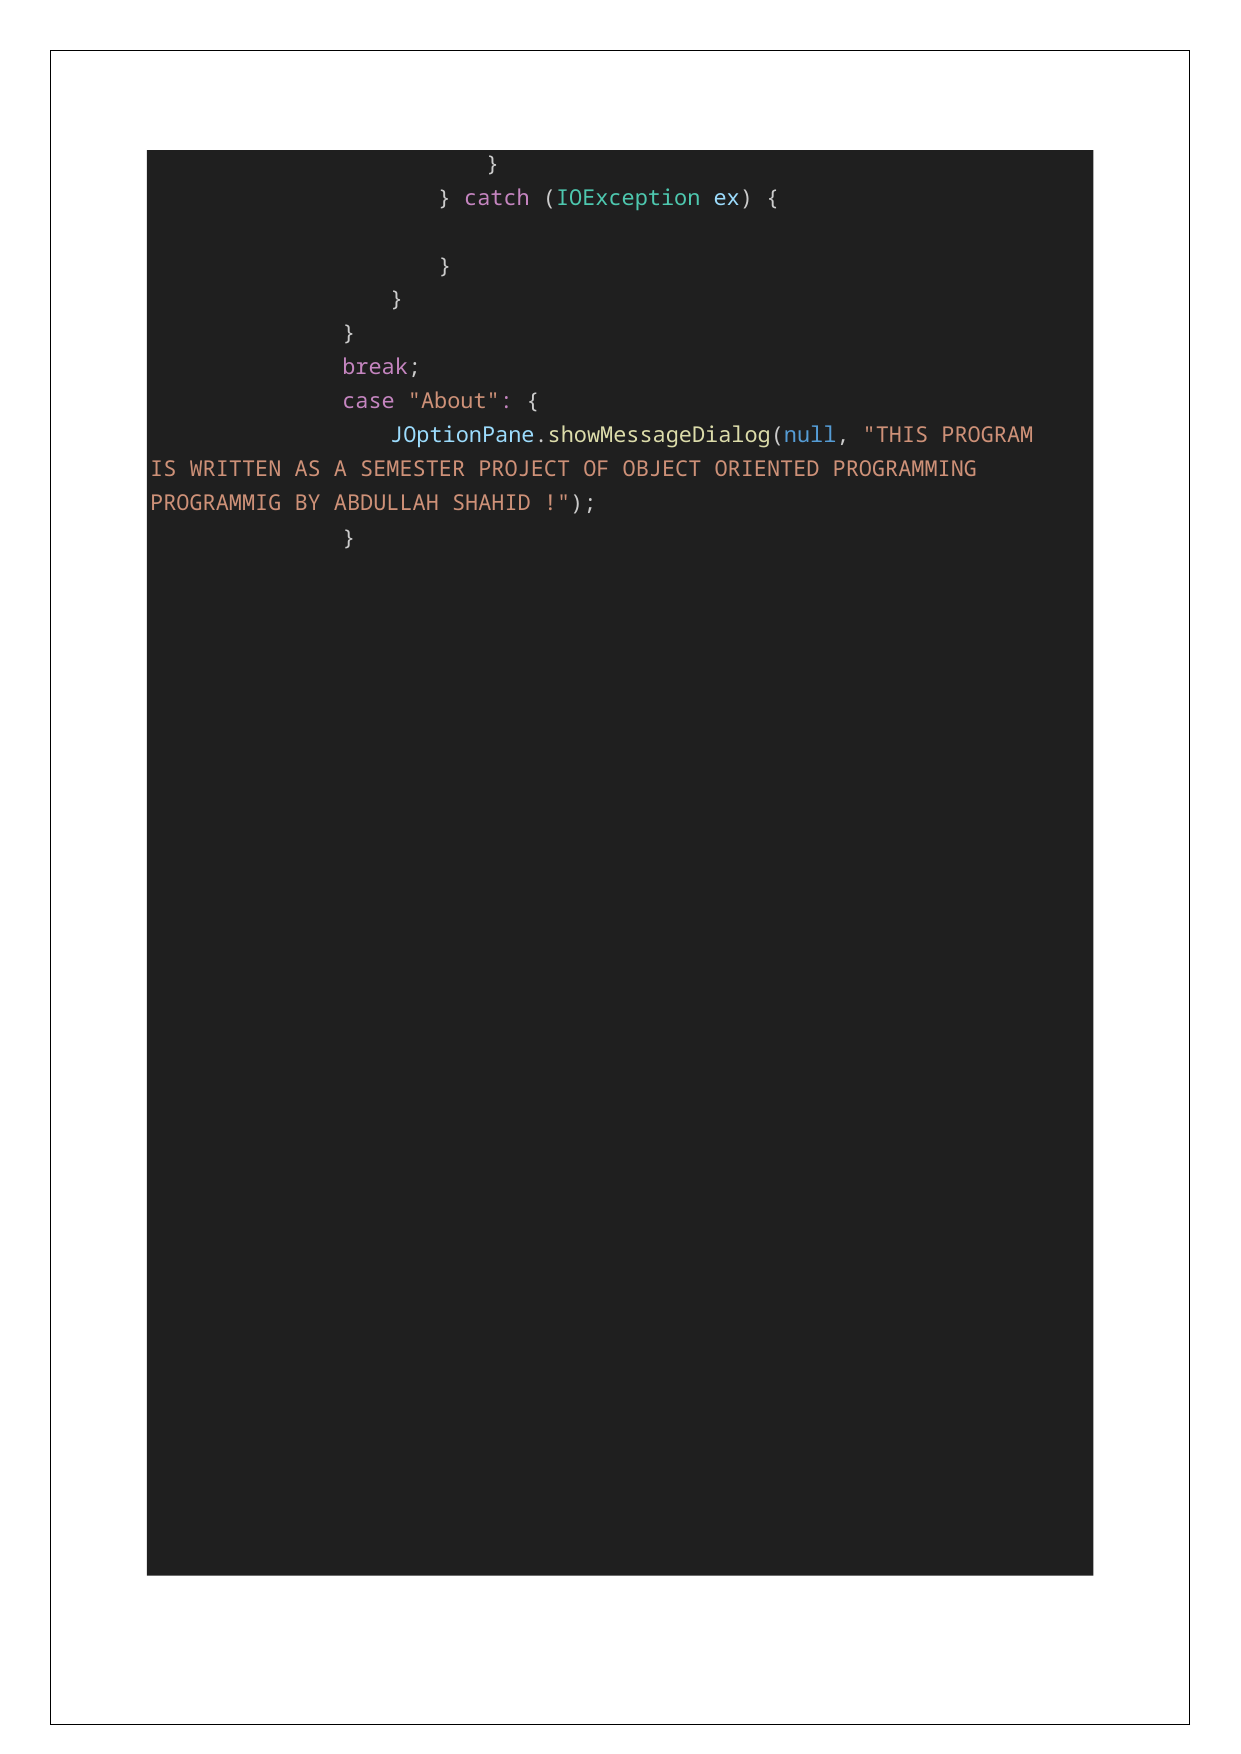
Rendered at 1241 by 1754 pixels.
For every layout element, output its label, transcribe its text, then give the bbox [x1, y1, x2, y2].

text } [342, 522, 1107, 552]
text } catch (IOException ex) { [438, 182, 1107, 211]
text case "About": { [342, 385, 1107, 415]
text } [390, 283, 1107, 313]
text JOptionPane.showMessageDialog(null, "THIS PROGRAM IS WRITTEN AS A SEMESTER PROJECT OF OBJECT ORIENTED PROGRAMMING PROGRAMMIG BY ABDULLAH SHAHID !"); [150, 419, 1053, 517]
text } [342, 317, 1107, 347]
text } [486, 148, 1107, 178]
text } [438, 250, 1107, 279]
text break; [342, 351, 1107, 381]
